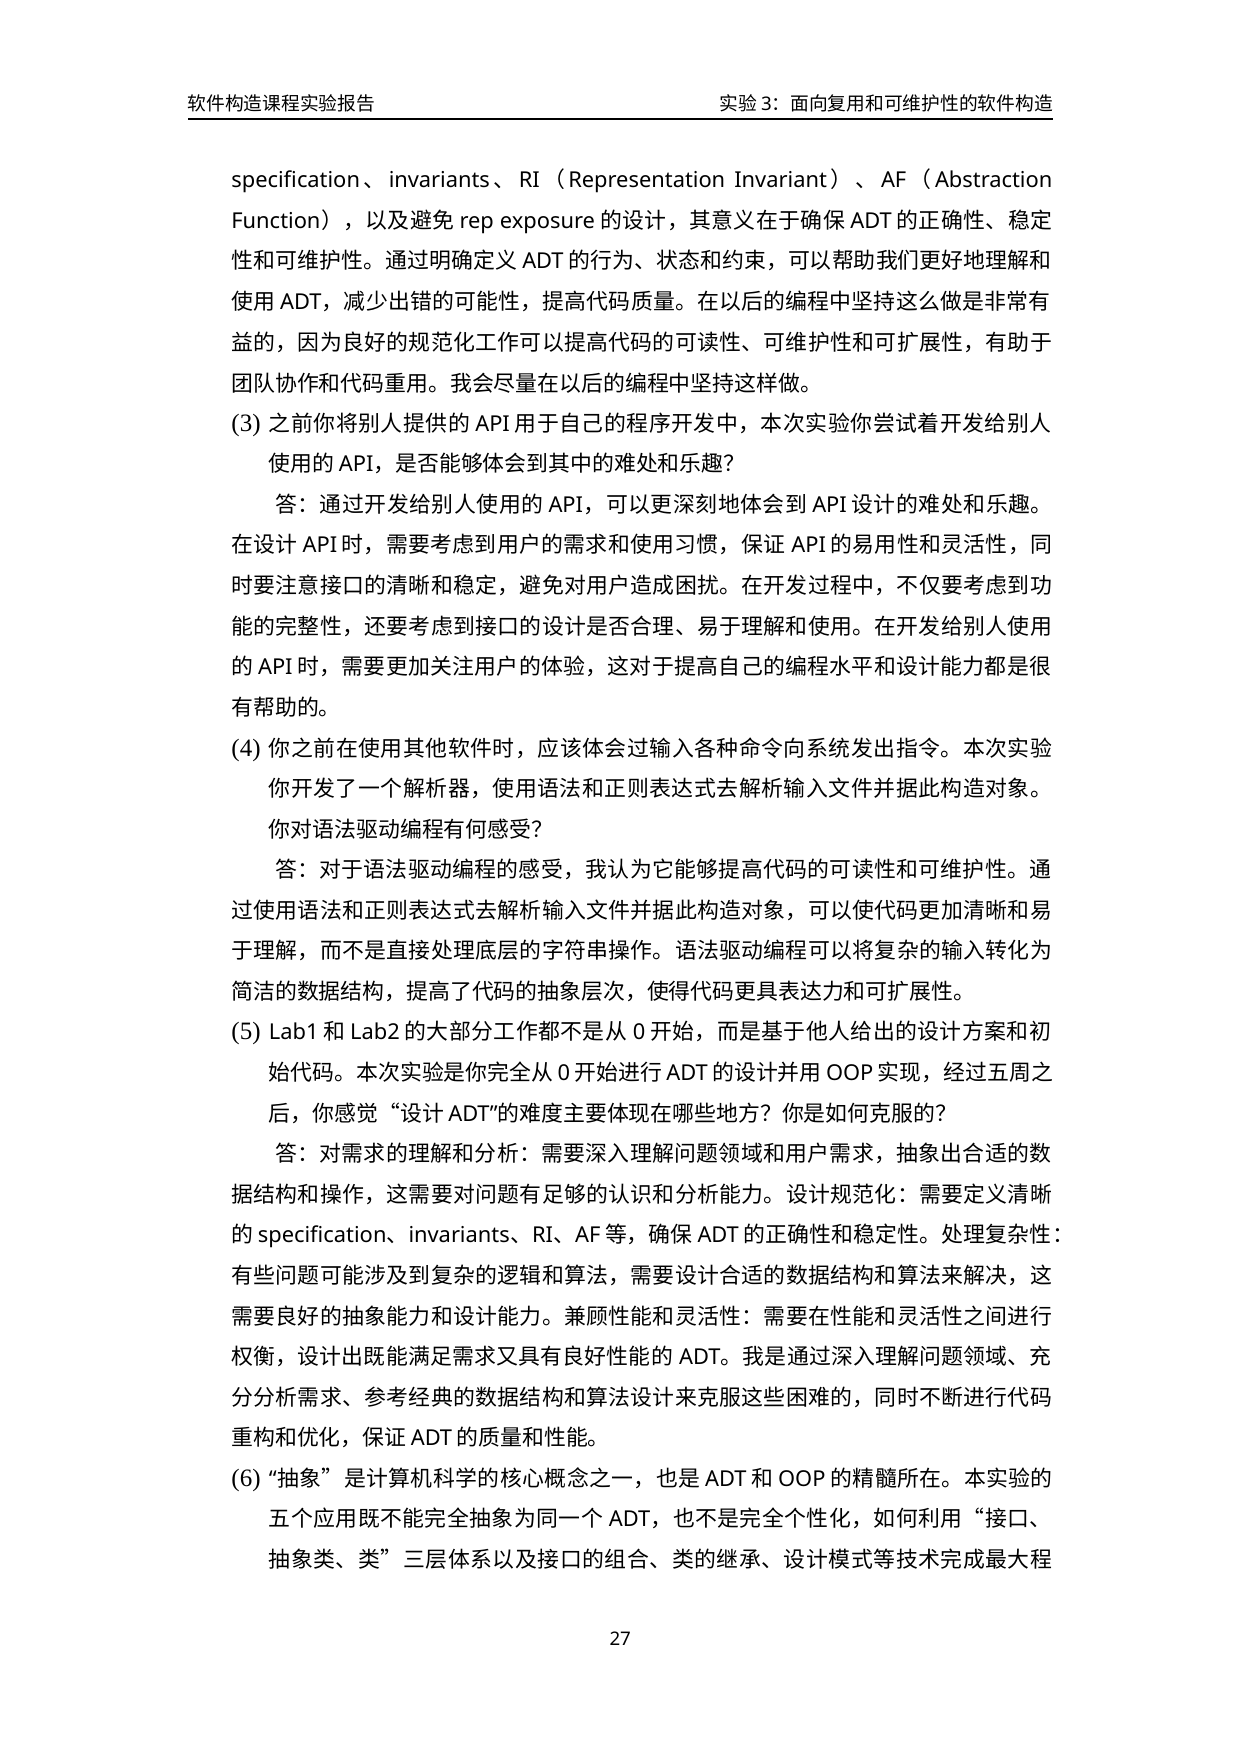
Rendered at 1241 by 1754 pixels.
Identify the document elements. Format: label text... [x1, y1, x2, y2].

list 答：对于语法驱动编程的感受，我认为它能够提高代码的可读性和可维护性。通过使用语法和正则表达式去解析输入文件并据此构造对象，可以使代码更加清晰和易于理解，而不是直接处理底层的字符串操作。语法驱动编程可以将复杂的输入转化为简洁的数据结构，提高了代码的抽象层次，使得代码更具表达力和可扩展性。 [231, 852, 1053, 1006]
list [231, 162, 1053, 398]
list 答：对需求的理解和分析：需要深入理解问题领域和用户需求，抽象出合适的数据结构和操作，这需要对问题有足够的认识和分析能力。设计规范化：需要定义清晰的specification、invariants、RI、AF等，确保ADT的正确性和稳定性。处理复杂性：有些问题可能涉及到复杂的逻辑和算法，需要设计合适的数据结构和算法来解决，这需要良好的抽象能力和设计能力。兼顾性能和灵活性：需要在性能和灵活性之间进行权衡，设计出既能满足需求又具有良好性能的ADT。我是通过深入理解问题领域、充分分析需求、参考经典的数据结构和算法设计来克服这些困难的，同时不断进行代码重构和优化，保证ADT的质量和性能。 [231, 1136, 1053, 1453]
list Lab1和Lab2的大部分工作都不是从0开始，而是基于他人给出的设计方案和初始代码。本次实验是你完全从0开始进行ADT的设计并用OOP实现，经过五周之后，你感觉“设计ADT”的难度主要体现在哪些地方？你是如何克服的？ [231, 1014, 1053, 1128]
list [231, 1461, 1053, 1574]
list 答：通过开发给别人使用的API，可以更深刻地体会到API设计的难处和乐趣。在设计API时，需要考虑到用户的需求和使用习惯，保证API的易用性和灵活性，同时要注意接口的清晰和稳定，避免对用户造成困扰。在开发过程中，不仅要考虑到功能的完整性，还要考虑到接口的设计是否合理、易于理解和使用。在开发给别人使用的API时，需要更加关注用户的体验，这对于提高自己的编程水平和设计能力都是很有帮助的。 [231, 487, 1053, 722]
list 之前你将别人提供的API用于自己的程序开发中，本次实验你尝试着开发给别人使用的API，是否能够体会到其中的难处和乐趣？ [231, 406, 1053, 479]
list 你之前在使用其他软件时，应该体会过输入各种命令向系统发出指令。本次实验你开发了一个解析器，使用语法和正则表达式去解析输入文件并据此构造对象。你对语法驱动编程有何感受？ [231, 730, 1053, 844]
